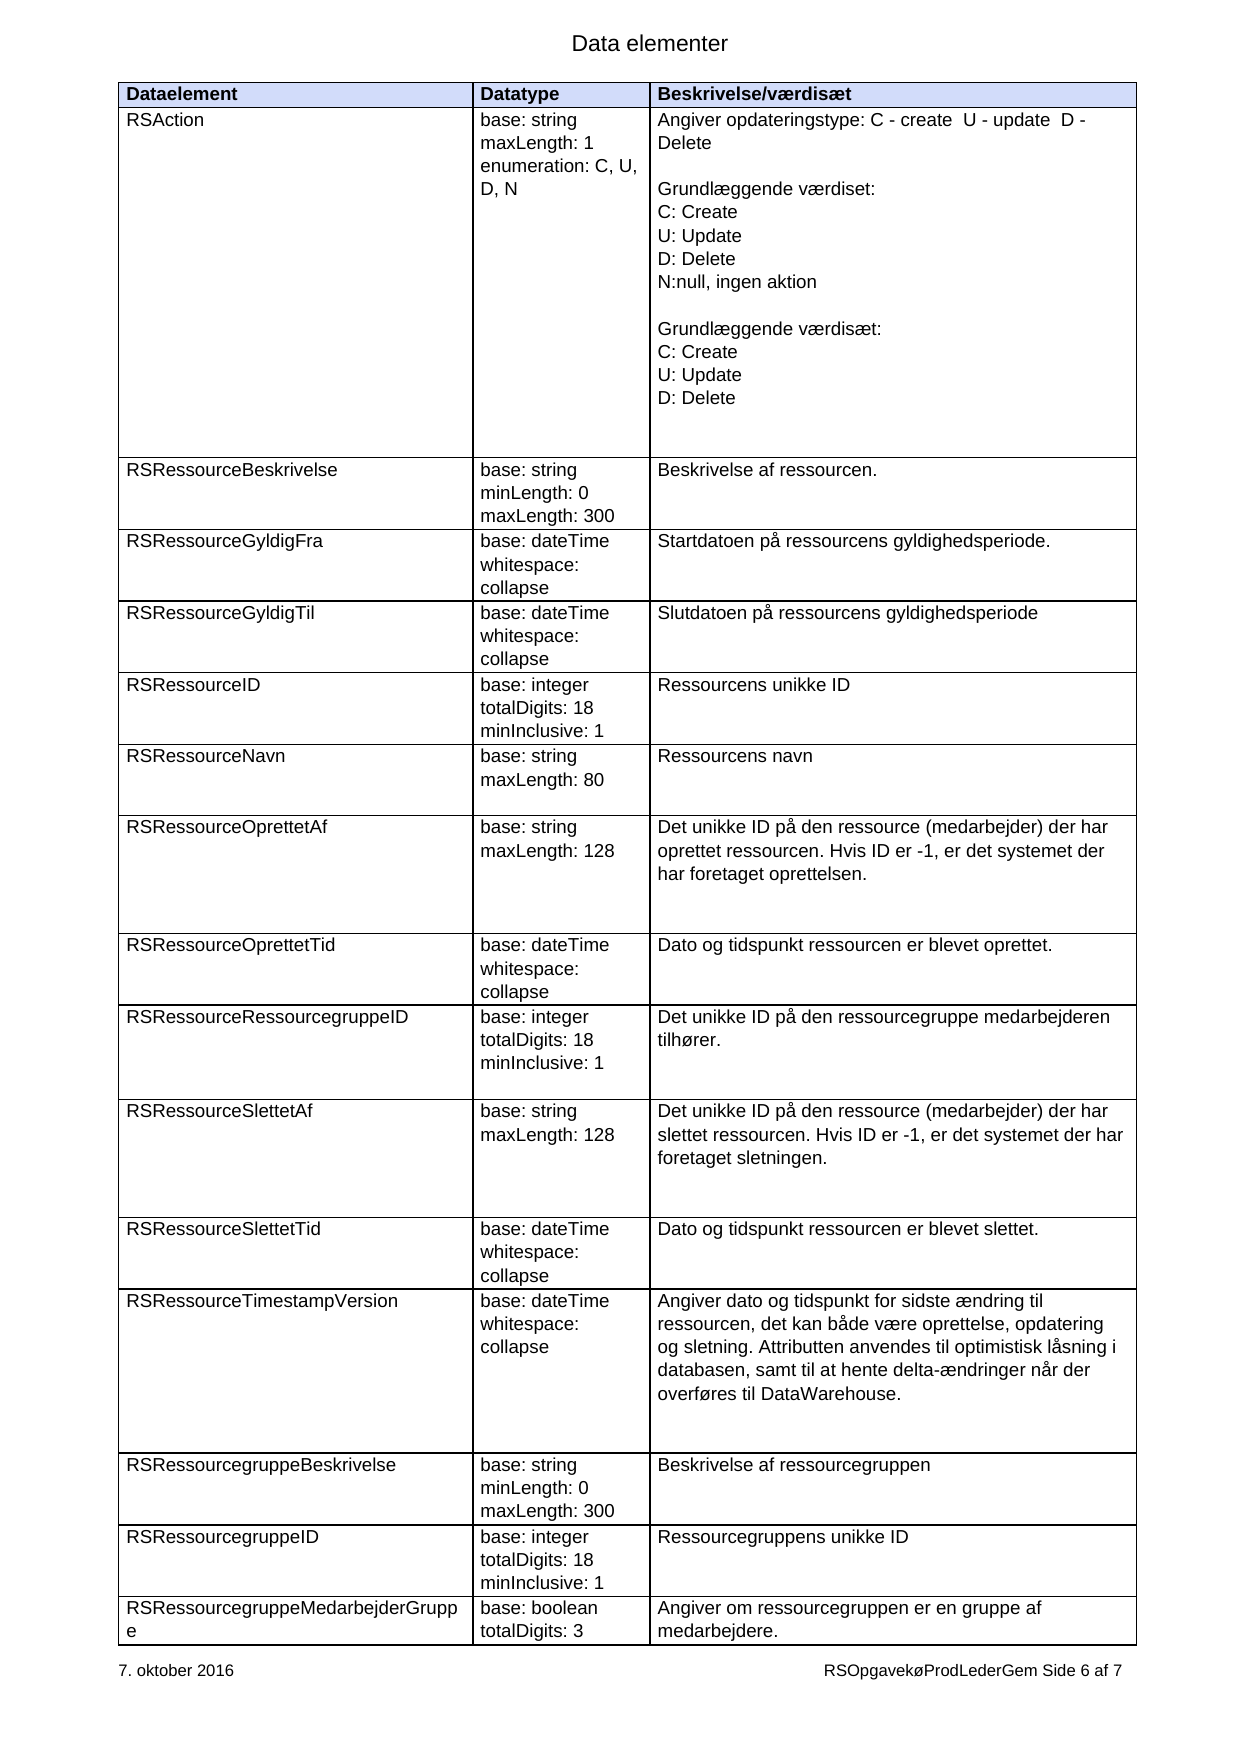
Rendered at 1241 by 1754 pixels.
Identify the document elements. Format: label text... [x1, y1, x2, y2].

table_cell Beskrivelse af ressourcen. [651, 458, 1136, 528]
table_cell RSRessourceSlettetAf [119, 1100, 472, 1216]
table_cell RSRessourceGyldigFra [119, 530, 472, 600]
table_header Beskrivelse/værdisæt [651, 83, 1136, 107]
table_cell base: string maxLength: 80 [474, 745, 649, 815]
table_cell base: string minLength: 0 maxLength: 300 [474, 1454, 649, 1524]
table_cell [474, 1597, 649, 1644]
table_cell Det unikke ID på den ressource (medarbejder) der har slettet ressourcen. Hvis ID er -1, er det systemet der har foretaget sletningen. [651, 1100, 1136, 1216]
table_cell RSRessourceOprettetTid [119, 934, 472, 1004]
table_cell RSRessourceID [119, 673, 472, 743]
table_cell base: dateTime whitespace: collapse [474, 530, 649, 600]
table_cell base: integer totalDigits: 18 minInclusive: 1 [474, 1526, 649, 1596]
table_cell Beskrivelse af ressourcegruppen [651, 1454, 1136, 1524]
table_cell Ressourcens unikke ID [651, 673, 1136, 743]
table_cell Slutdatoen på ressourcens gyldighedsperiode [651, 602, 1136, 672]
table_cell base: integer totalDigits: 18 minInclusive: 1 [474, 1006, 649, 1099]
table_cell RSRessourceNavn [119, 745, 472, 815]
table_cell Det unikke ID på den ressourcegruppe medarbejderen tilhører. [651, 1006, 1136, 1099]
table_header Dataelement [119, 83, 472, 107]
table_cell Ressourcegruppens unikke ID [651, 1526, 1136, 1596]
table_cell Angiver opdateringstype: C - create U - update D - Delete Grundlæggende værdiset: C: Create U: Update D: Delete N:null, ingen aktion Grundlæggende værdisæt: C: Create U: Update D: Delete [651, 108, 1136, 457]
table_cell base: dateTime whitespace: collapse [474, 934, 649, 1004]
table_cell RSRessourcegruppeID [119, 1526, 472, 1596]
table_cell base: dateTime whitespace: collapse [474, 602, 649, 672]
table_cell base: integer totalDigits: 18 minInclusive: 1 [474, 673, 649, 743]
table_cell Angiver dato og tidspunkt for sidste ændring til ressourcen, det kan både være oprettelse, opdatering og sletning. Attributten anvendes til optimistisk låsning i databasen, samt til at hente delta-ændringer når der overføres til DataWarehouse. [651, 1290, 1136, 1452]
table_cell base: dateTime whitespace: collapse [474, 1290, 649, 1452]
table_cell base: string maxLength: 1 enumeration: C, U, D, N [474, 108, 649, 457]
table_cell Startdatoen på ressourcens gyldighedsperiode. [651, 530, 1136, 600]
table_cell RSRessourceSlettetTid [119, 1218, 472, 1288]
table_cell Dato og tidspunkt ressourcen er blevet oprettet. [651, 934, 1136, 1004]
table_cell Det unikke ID på den ressource (medarbejder) der har oprettet ressourcen. Hvis ID er -1, er det systemet der har foretaget oprettelsen. [651, 816, 1136, 932]
table_cell base: string minLength: 0 maxLength: 300 [474, 458, 649, 528]
table_cell RSAction [119, 108, 472, 457]
table_cell RSRessourceRessourcegruppeID [119, 1006, 472, 1099]
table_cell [651, 1597, 1136, 1644]
table_cell Ressourcens navn [651, 745, 1136, 815]
table_cell RSRessourceTimestampVersion [119, 1290, 472, 1452]
table_cell base: string maxLength: 128 [474, 816, 649, 932]
table_cell Dato og tidspunkt ressourcen er blevet slettet. [651, 1218, 1136, 1288]
table_cell RSRessourceBeskrivelse [119, 458, 472, 528]
table_cell base: string maxLength: 128 [474, 1100, 649, 1216]
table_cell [119, 1597, 472, 1644]
table_cell RSRessourcegruppeBeskrivelse [119, 1454, 472, 1524]
table_cell RSRessourceOprettetAf [119, 816, 472, 932]
table_cell RSRessourceGyldigTil [119, 602, 472, 672]
table_cell base: dateTime whitespace: collapse [474, 1218, 649, 1288]
table_header Datatype [474, 83, 649, 107]
